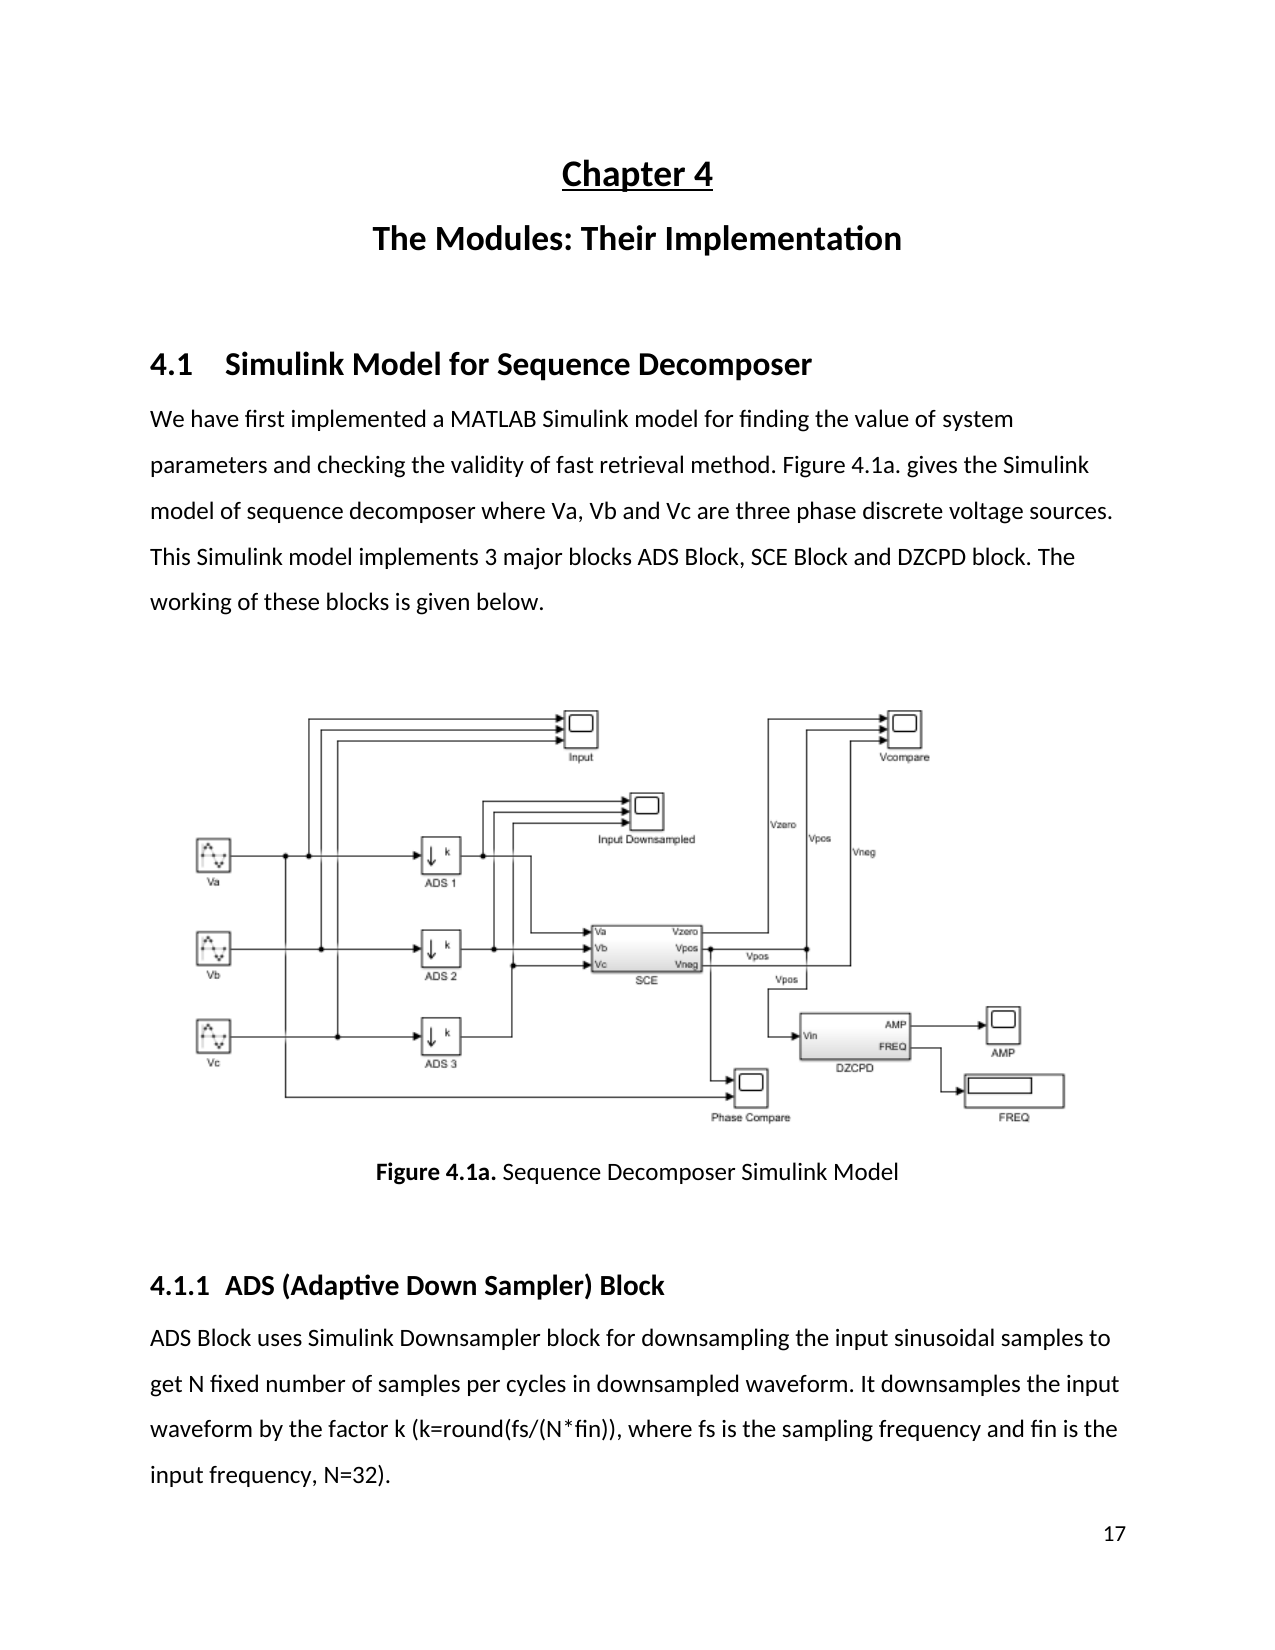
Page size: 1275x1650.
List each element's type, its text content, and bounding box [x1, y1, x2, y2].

subtitle Chapter 4 [150, 150, 1125, 196]
subtitle Simulink Model for Sequence Decomposer [150, 343, 1125, 383]
subtitle ADS (Adaptive Down Sampler) Block [150, 1267, 1125, 1302]
picture [185, 683, 1090, 1142]
text ADS Block uses Simulink Downsampler block for downsampling the input sinusoidal samples to get N fixed number of samples per cycles in downsampled waveform. It downsamples the input waveform by the factor k (k=round(fs/(N*fin)), where fs is the sampling frequency and fin is the input frequency, N=32). [150, 1322, 1125, 1490]
text Figure 4.1a. Sequence Decomposer Simulink Model [150, 1156, 1125, 1186]
text We have first implemented a MATLAB Simulink model for finding the value of system parameters and checking the validity of fast retrieval method. Figure 4.1a. gives the Simulink model of sequence decomposer where Va, Vb and Vc are three phase discrete voltage sources. This Simulink model implements 3 major blocks ADS Block, SCE Block and DZCPD block. The working of these blocks is given below. [150, 403, 1125, 617]
subtitle The Modules: Their Implementation [150, 216, 1125, 259]
